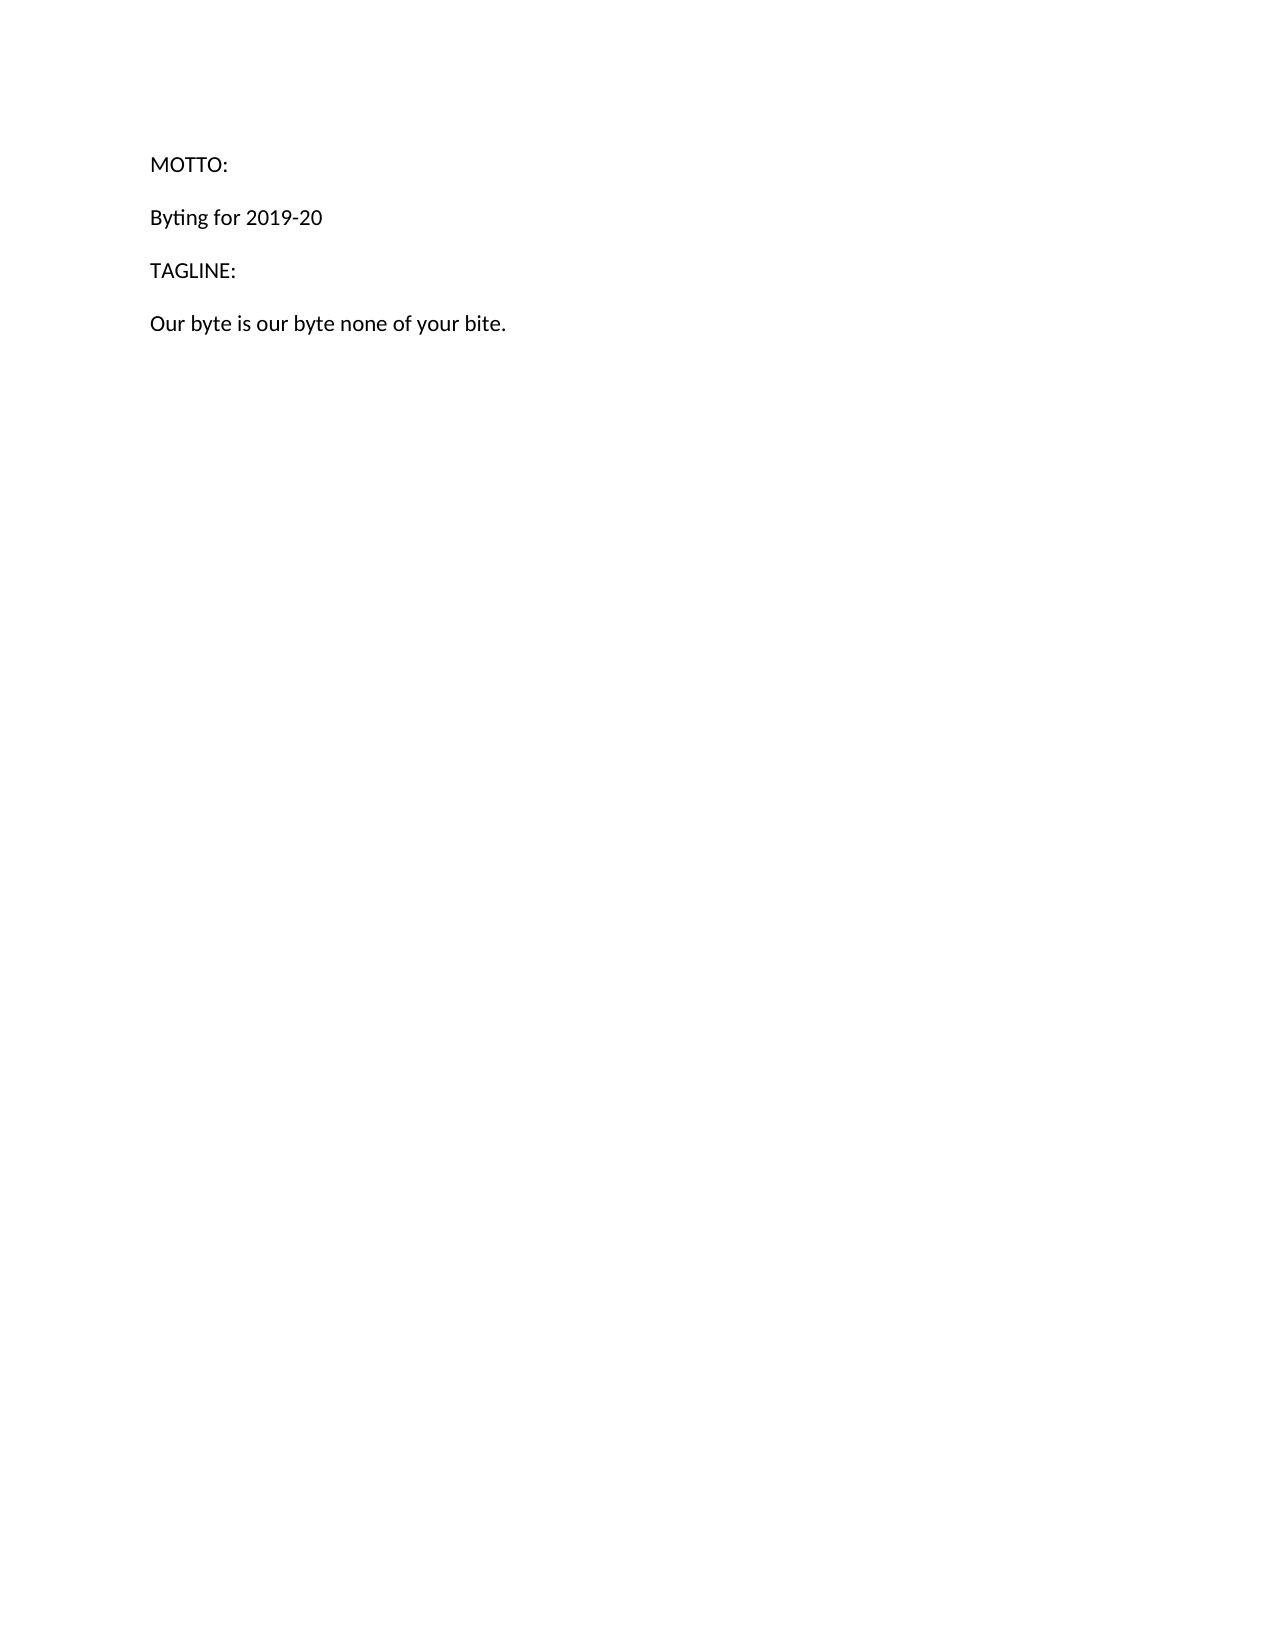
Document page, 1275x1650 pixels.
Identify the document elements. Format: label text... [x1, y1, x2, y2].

text TAGLINE: [150, 256, 1125, 284]
text Our byte is our byte none of your bite. [150, 309, 1125, 337]
text Byting for 2019-20 [150, 203, 1125, 231]
text MOTTO: [150, 150, 1125, 178]
